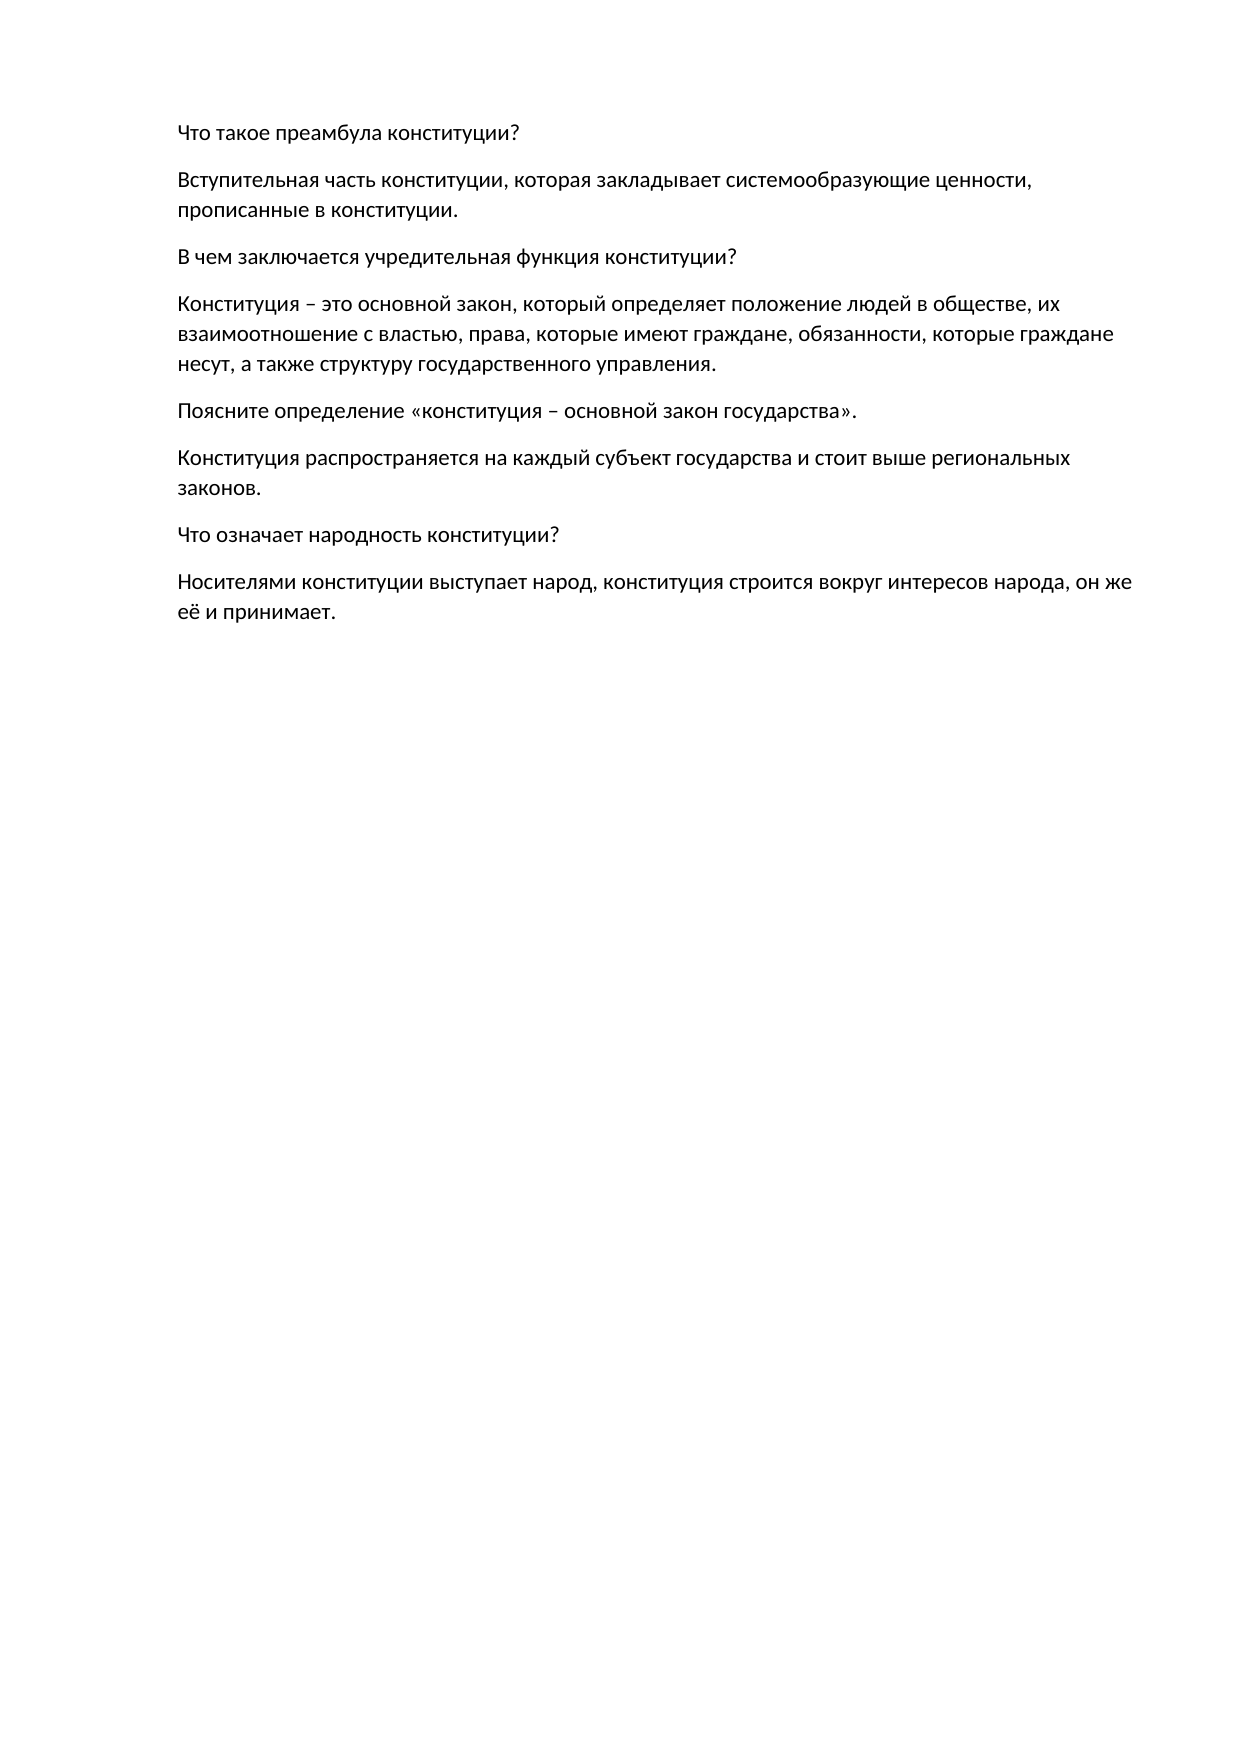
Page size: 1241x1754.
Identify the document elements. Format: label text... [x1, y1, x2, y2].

text Что означает народность конституции? [177, 520, 1152, 548]
text Конституция распространяется на каждый субъект государства и стоит выше региональных законов. [177, 443, 1152, 501]
text Поясните определение «конституция – основной закон государства». [177, 396, 1152, 424]
text Что такое преамбула конституции? [177, 118, 1152, 146]
text В чем заключается учредительная функция конституции? [177, 242, 1152, 270]
text Носителями конституции выступает народ, конституция строится вокруг интересов народа, он же её и принимает. [177, 567, 1152, 625]
text Вступительная часть конституции, которая закладывает системообразующие ценности, прописанные в конституции. [177, 165, 1152, 223]
text Конституция – это основной закон, который определяет положение людей в обществе, их взаимоотношение с властью, права, которые имеют граждане, обязанности, которые граждане несут, а также структуру государственного управления. [177, 289, 1152, 377]
